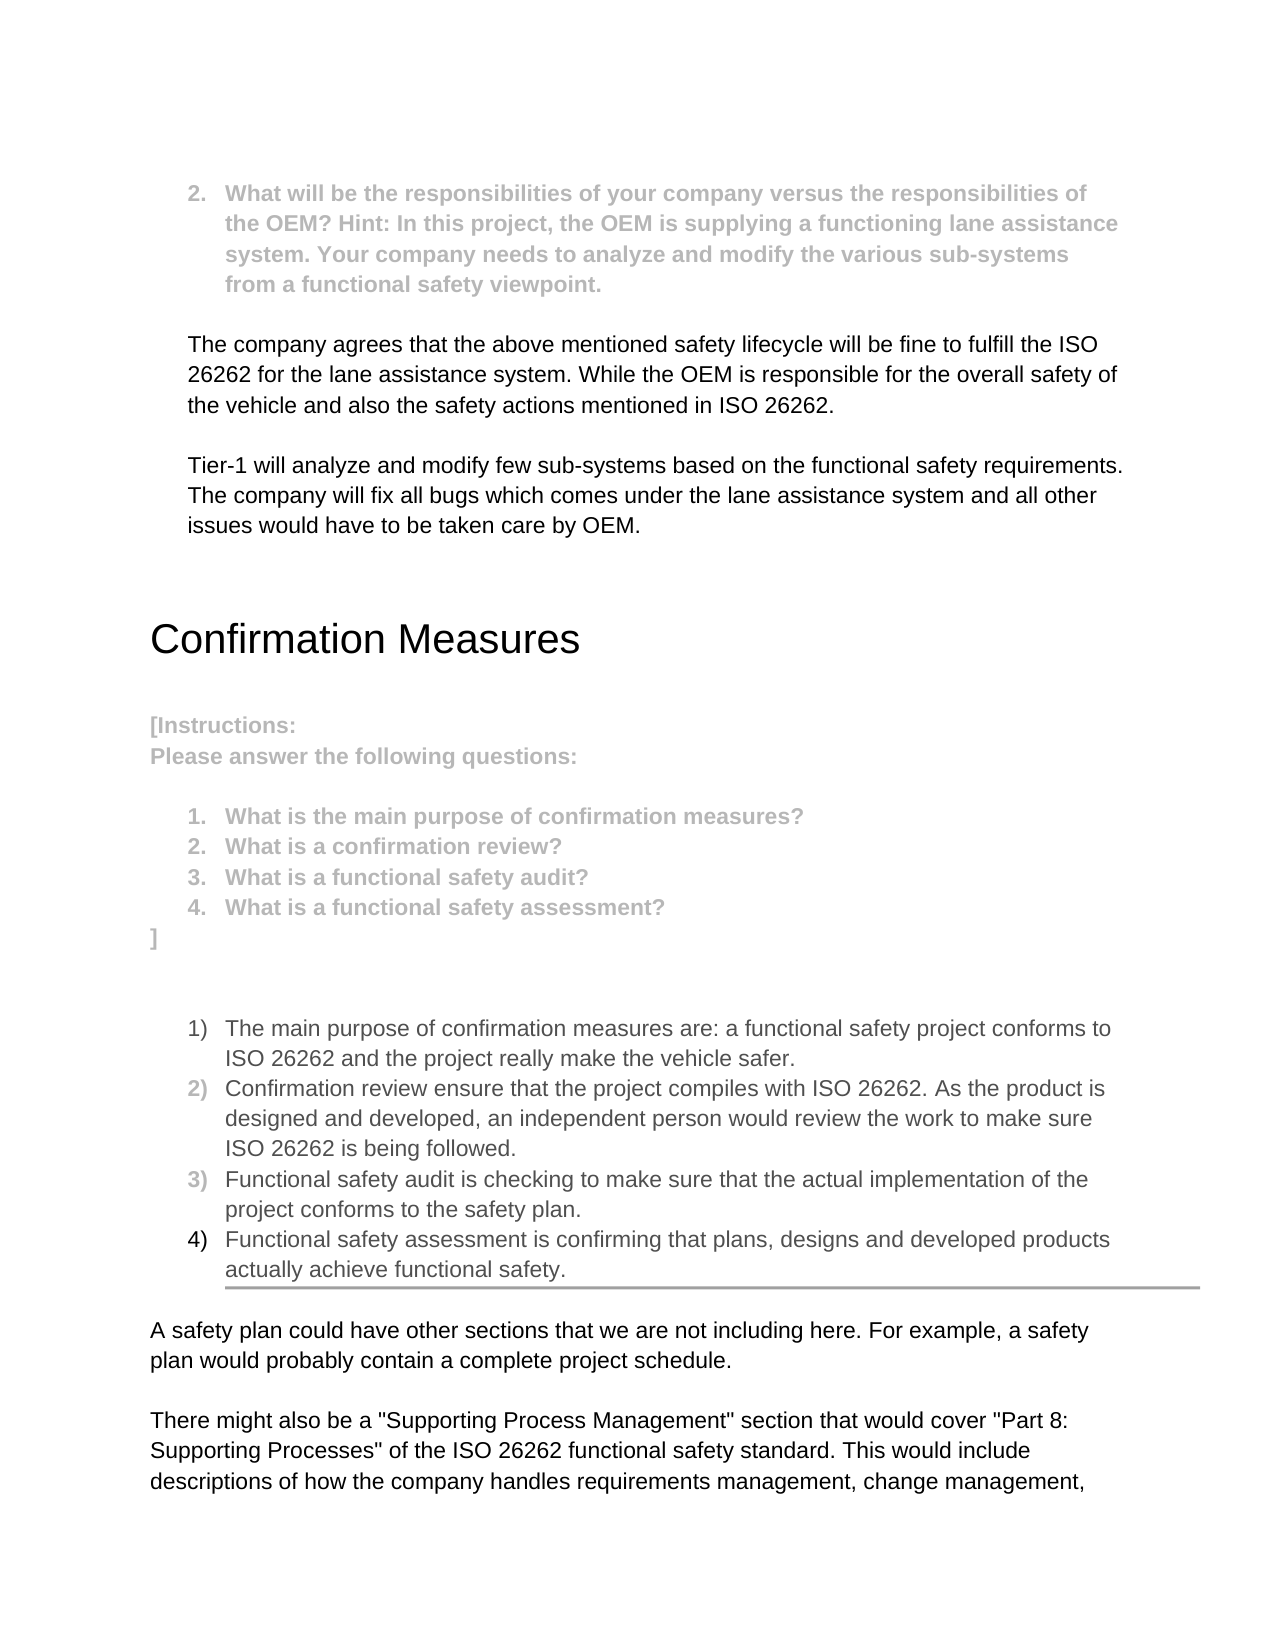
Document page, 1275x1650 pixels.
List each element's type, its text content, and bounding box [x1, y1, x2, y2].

text ] [150, 924, 1125, 950]
text Please answer the following questions: [150, 743, 1125, 769]
list What is a confirmation review? [187, 833, 1125, 859]
list Confirmation review ensure that the project compiles with ISO 26262. As the product is designed and developed, an independent person would review the work to make sure ISO 26262 is being followed. [187, 1075, 1125, 1162]
list What is the main purpose of confirmation measures? [187, 803, 1125, 829]
list Functional safety audit is checking to make sure that the actual implementation of the project conforms to the safety plan. [187, 1166, 1125, 1222]
list What will be the responsibilities of your company versus the responsibilities of the OEM? Hint: In this project, the OEM is supplying a functioning lane assistance system. Your company needs to analyze and modify the various sub-systems from a functional safety viewpoint. [187, 180, 1125, 297]
list What is a functional safety assessment? [187, 894, 1125, 920]
list The main purpose of confirmation measures are: a functional safety project conforms to ISO 26262 and the project really make the vehicle safer. [187, 1014, 1125, 1071]
text Tier-1 will analyze and modify few sub-systems based on the functional safety requirements. The company will fix all bugs which comes under the lane assistance system and all other issues would have to be taken care by OEM. [187, 452, 1125, 539]
subtitle Confirmation Measures [150, 614, 1125, 662]
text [150, 1407, 1125, 1494]
text [Instructions: [150, 712, 1125, 739]
text The company agrees that the above mentioned safety lifecycle will be fine to fulfill the ISO 26262 for the lane assistance system. While the OEM is responsible for the overall safety of the vehicle and also the safety actions mentioned in ISO 26262. [187, 331, 1125, 418]
list What is a functional safety audit? [187, 863, 1125, 890]
list Functional safety assessment is confirming that plans, designs and developed products actually achieve functional safety. [187, 1226, 1125, 1313]
text A safety plan could have other sections that we are not including here. For example, a safety plan would probably contain a complete project schedule. [150, 1317, 1125, 1373]
